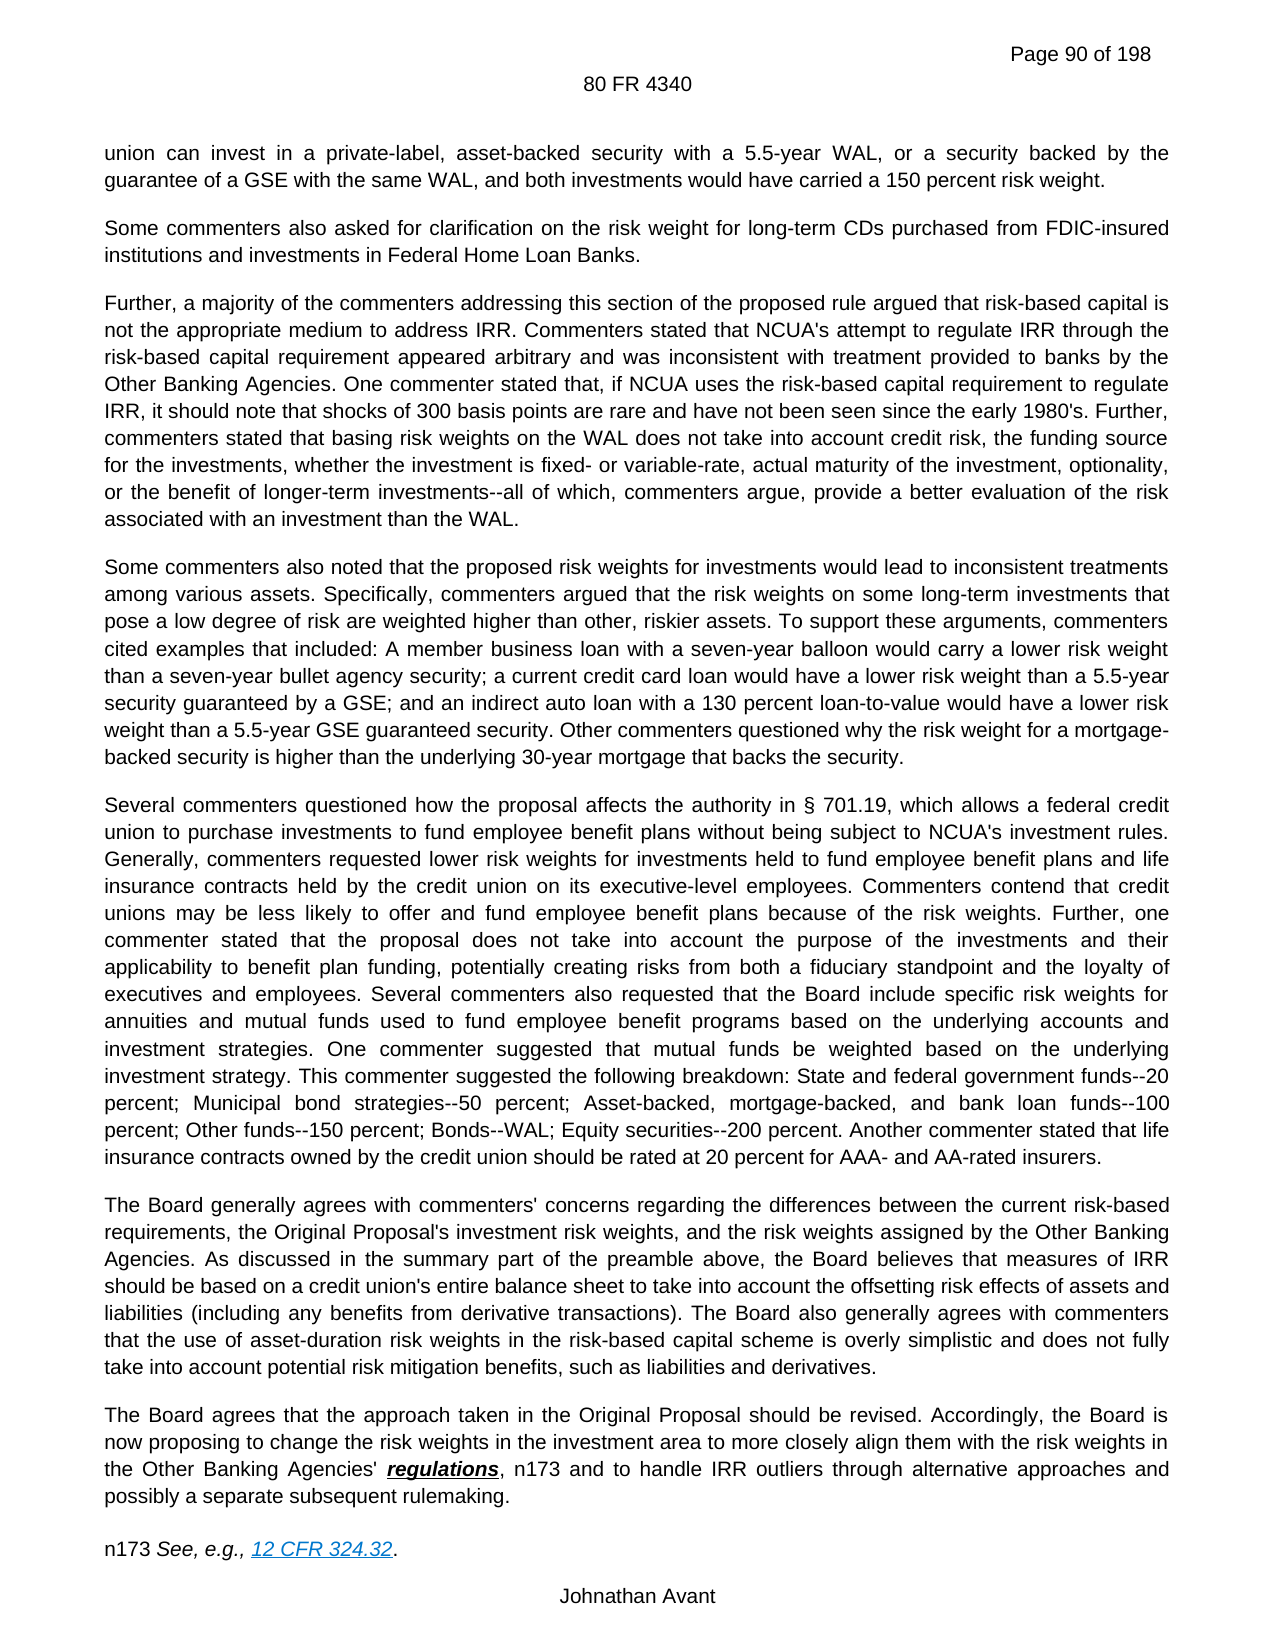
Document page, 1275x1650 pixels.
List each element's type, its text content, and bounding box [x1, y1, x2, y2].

text n173 See, e.g., 12 CFR 324.32. [104, 1533, 1171, 1560]
text Some commenters also noted that the proposed risk weights for investments would lead to inconsistent treatments among various assets. Specifically, commenters argued that the risk weights on some long-term investments that pose a low degree of risk are weighted higher than other, riskier assets. To support these arguments, commenters cited examples that included: A member business loan with a seven-year balloon would carry a lower risk weight than a seven-year bullet agency security; a current credit card loan would have a lower risk weight than a 5.5-year security guaranteed by a GSE; and an indirect auto loan with a 130 percent loan-to-value would have a lower risk weight than a 5.5-year GSE guaranteed security. Other commenters questioned why the risk weight for a mortgage-backed security is higher than the underlying 30-year mortgage that backs the security. [104, 552, 1171, 769]
text Further, a majority of the commenters addressing this section of the proposed rule argued that risk-based capital is not the appropriate medium to address IRR. Commenters stated that NCUA's attempt to regulate IRR through the risk-based capital requirement appeared arbitrary and was inconsistent with treatment provided to banks by the Other Banking Agencies. One commenter stated that, if NCUA uses the risk-based capital requirement to regulate IRR, it should note that shocks of 300 basis points are rare and have not been seen since the early 1980's. Further, commenters stated that basing risk weights on the WAL does not take into account credit risk, the funding source for the investments, whether the investment is fixed- or variable-rate, actual maturity of the investment, optionality, or the benefit of longer-term investments--all of which, commenters argue, provide a better evaluation of the risk associated with an investment than the WAL. [104, 287, 1171, 531]
text The Board agrees that the approach taken in the Original Proposal should be revised. Accordingly, the Board is now proposing to change the risk weights in the investment area to more closely align them with the risk weights in the Other Banking Agencies' regulations, n173 and to handle IRR outliers through alternative approaches and possibly a separate subsequent rulemaking. [104, 1400, 1171, 1508]
text The Board generally agrees with commenters' concerns regarding the differences between the current risk-based requirements, the Original Proposal's investment risk weights, and the risk weights assigned by the Other Banking Agencies. As discussed in the summary part of the preamble above, the Board believes that measures of IRR should be based on a credit union's entire balance sheet to take into account the offsetting risk effects of assets and liabilities (including any benefits from derivative transactions). The Board also generally agrees with commenters that the use of asset-duration risk weights in the risk-based capital scheme is overly simplistic and does not fully take into account potential risk mitigation benefits, such as liabilities and derivatives. [104, 1189, 1171, 1379]
text Some commenters also asked for clarification on the risk weight for long-term CDs purchased from FDIC-insured institutions and investments in Federal Home Loan Banks. [104, 212, 1171, 267]
text Several commenters questioned how the proposal affects the authority in § 701.19, which allows a federal credit union to purchase investments to fund employee benefit plans without being subject to NCUA's investment rules. Generally, commenters requested lower risk weights for investments held to fund employee benefit plans and life insurance contracts held by the credit union on its executive-level employees. Commenters contend that credit unions may be less likely to offer and fund employee benefit plans because of the risk weights. Further, one commenter stated that the proposal does not take into account the purpose of the investments and their applicability to benefit plan funding, potentially creating risks from both a fiduciary standpoint and the loyalty of executives and employees. Several commenters also requested that the Board include specific risk weights for annuities and mutual funds used to fund employee benefit programs based on the underlying accounts and investment strategies. One commenter suggested that mutual funds be weighted based on the underlying investment strategy. This commenter suggested the following breakdown: State and federal government funds--20 percent; Municipal bond strategies--50 percent; Asset-backed, mortgage-backed, and bank loan funds--100 percent; Other funds--150 percent; Bonds--WAL; Equity securities--200 percent. Another commenter stated that life insurance contracts owned by the credit union should be rated at 20 percent for AAA- and AA-rated insurers. [104, 789, 1171, 1169]
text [104, 137, 1171, 192]
